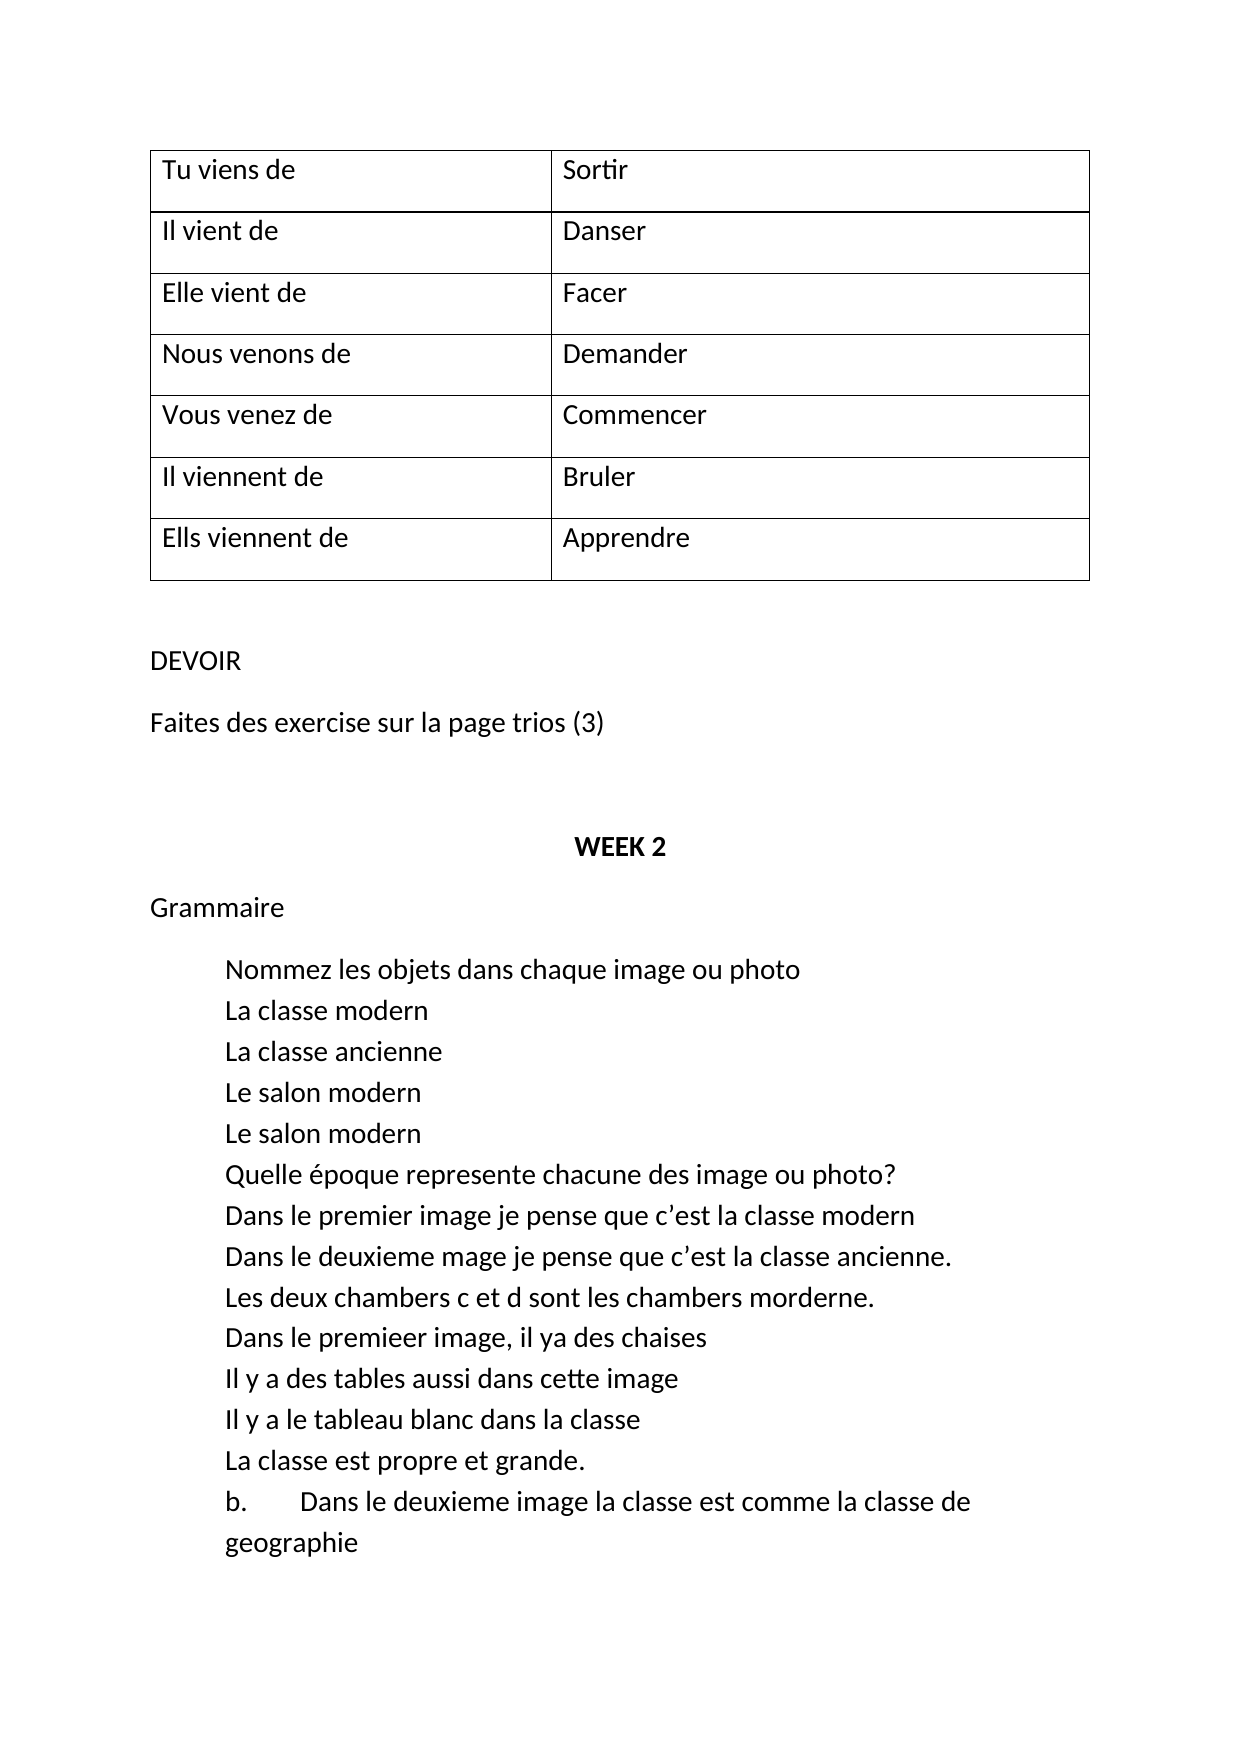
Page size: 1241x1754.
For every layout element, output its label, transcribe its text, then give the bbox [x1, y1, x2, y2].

list La classe est propre et grande. [225, 1442, 1090, 1478]
text Faites des exercise sur la page trios (3) [150, 704, 1090, 740]
table_cell Il vient de [151, 213, 551, 273]
table_cell Ells viennent de [151, 519, 551, 579]
text Grammaire [150, 889, 1090, 925]
list Quelle époque represente chacune des image ou photo? [225, 1156, 1090, 1191]
list b. Dans le deuxieme image la classe est comme la classe de geographie [225, 1483, 1090, 1560]
list Dans le deuxieme mage je pense que c’est la classe ancienne. [225, 1238, 1090, 1273]
table_cell Commencer [552, 396, 1089, 457]
list Le salon modern [225, 1074, 1090, 1109]
table_cell Il viennent de [151, 458, 551, 518]
table_cell Danser [552, 213, 1089, 273]
table_cell Elle vient de [151, 274, 551, 334]
list Il y a le tableau blanc dans la classe [225, 1401, 1090, 1437]
text DEVOIR [150, 642, 1090, 678]
table_cell Nous venons de [151, 335, 551, 395]
table_cell Vous venez de [151, 396, 551, 457]
table_cell Demander [552, 335, 1089, 395]
list Il y a des tables aussi dans cette image [225, 1361, 1090, 1396]
table_cell Facer [552, 274, 1089, 334]
list La classe ancienne [225, 1033, 1090, 1069]
list La classe modern [225, 992, 1090, 1028]
table_cell Bruler [552, 458, 1089, 518]
text WEEK 2 [150, 828, 1090, 863]
table_cell Sortir [552, 151, 1089, 211]
list Les deux chambers c et d sont les chambers morderne. [225, 1279, 1090, 1314]
list Dans le premieer image, il ya des chaises [225, 1319, 1090, 1355]
table_cell Apprendre [552, 519, 1089, 579]
list Dans le premier image je pense que c’est la classe modern [225, 1197, 1090, 1232]
list Nommez les objets dans chaque image ou photo [225, 951, 1090, 987]
list Le salon modern [225, 1115, 1090, 1151]
table_cell Tu viens de [151, 151, 551, 211]
